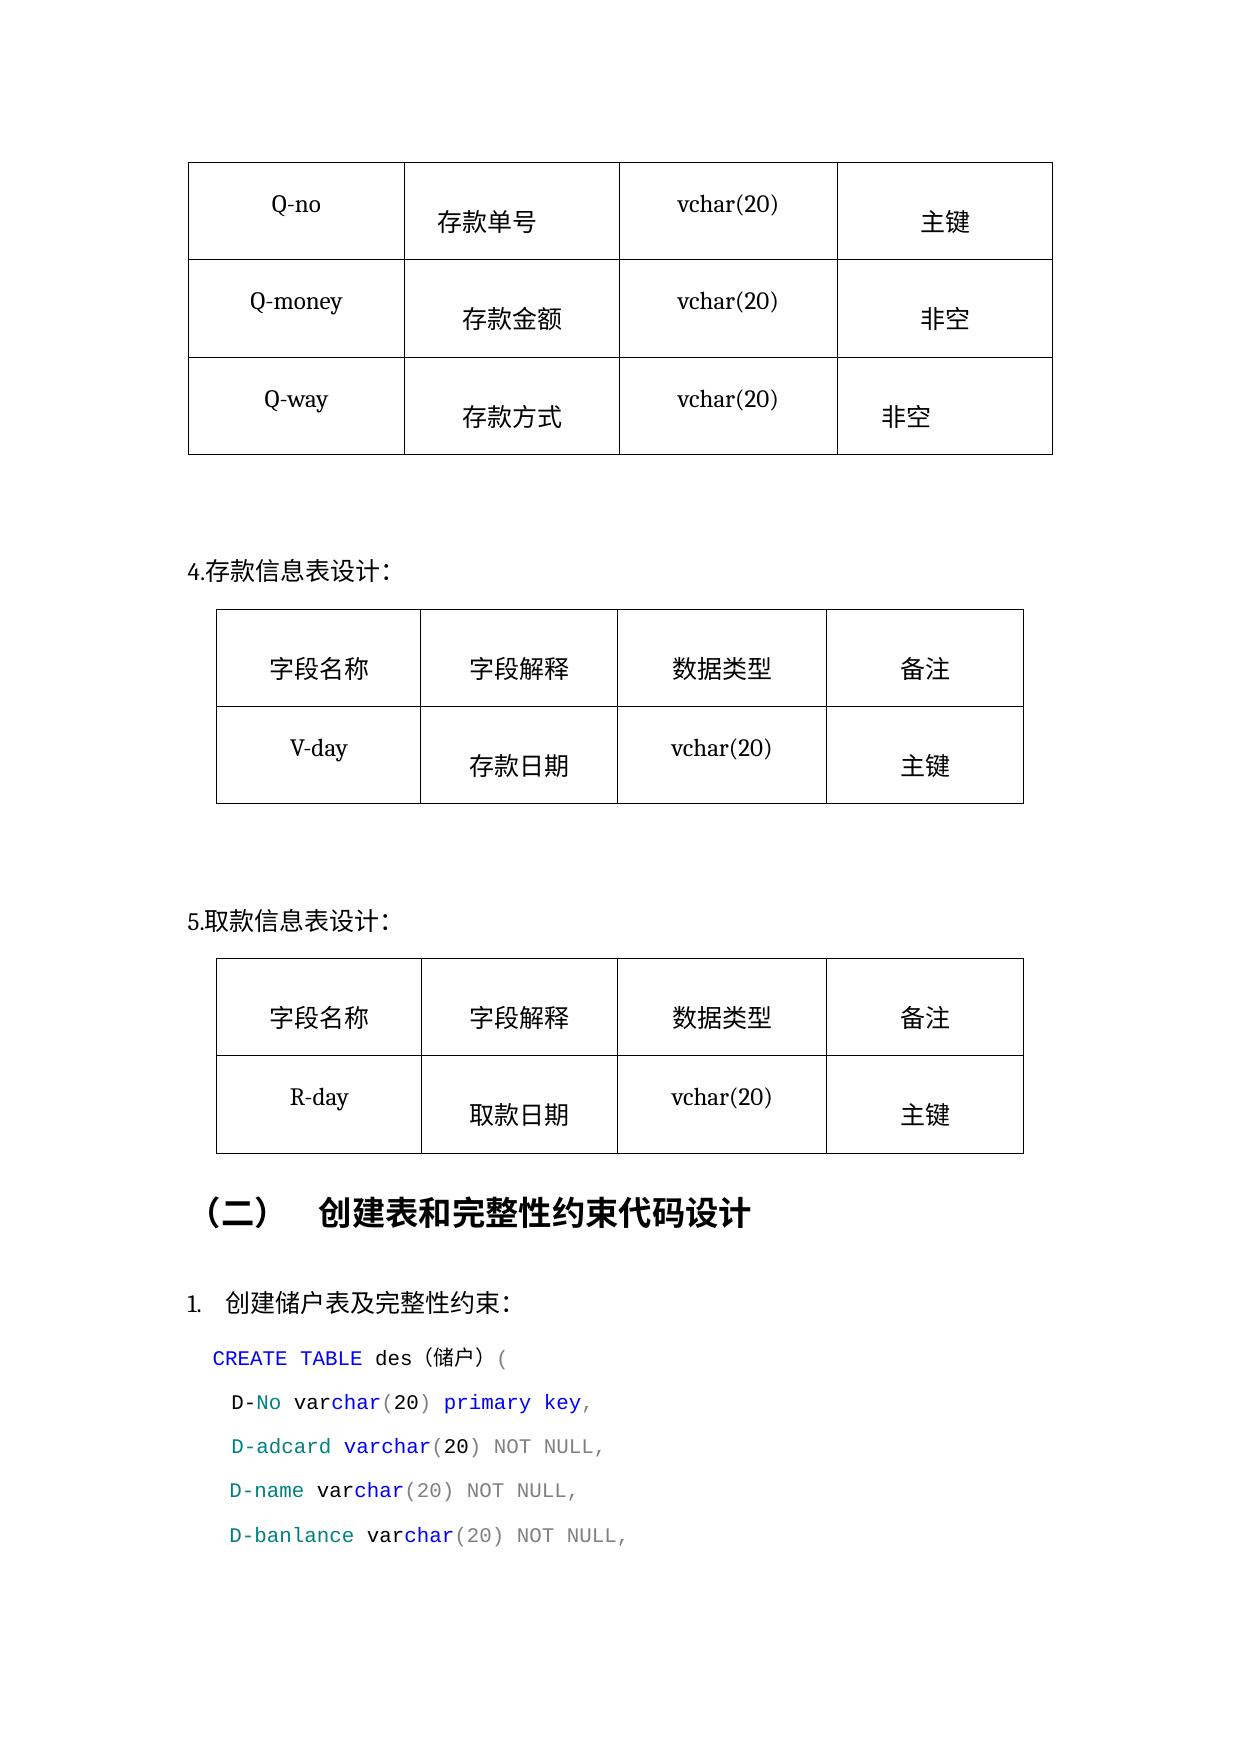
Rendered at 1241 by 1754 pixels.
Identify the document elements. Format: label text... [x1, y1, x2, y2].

table_header 字段名称 [217, 959, 421, 1055]
table_cell vchar(20) [618, 1056, 826, 1153]
table_header 备注 [827, 610, 1023, 706]
text D-banlance varchar(20) NOT NULL, [187, 1520, 1053, 1553]
text 4.存款信息表设计： [187, 537, 1053, 602]
table_header 数据类型 [618, 959, 826, 1055]
table_cell vchar(20) [620, 260, 837, 357]
table_header 备注 [827, 959, 1023, 1055]
table_cell 存款方式 [405, 358, 619, 454]
table_cell Q-way [189, 358, 404, 454]
table_cell vchar(20) [618, 707, 826, 803]
table_header 字段解释 [421, 610, 617, 706]
table_header 数据类型 [618, 610, 826, 706]
list 创建储户表及完整性约束： [187, 1269, 1053, 1334]
text D-No varchar(20) primary key, [187, 1388, 1053, 1420]
table_cell V-day [217, 707, 420, 803]
text D-name varchar(20) NOT NULL, [187, 1476, 1053, 1509]
text 5.取款信息表设计： [187, 887, 1053, 952]
table_cell vchar(20) [620, 163, 837, 259]
table_header 字段名称 [217, 610, 420, 706]
text CREATE TABLE des（储户）( [187, 1340, 1053, 1372]
table_cell 非空 [838, 260, 1052, 357]
table_cell 主键 [827, 707, 1023, 803]
table_header 字段解释 [422, 959, 617, 1055]
table_cell 存款日期 [421, 707, 617, 803]
table_cell 非空 [838, 358, 1052, 454]
table_cell R-day [217, 1056, 421, 1153]
table_cell 取款日期 [422, 1056, 617, 1153]
text D-adcard varchar(20) NOT NULL, [187, 1432, 1053, 1464]
table_cell 存款单号 [405, 163, 619, 259]
table_cell 存款金额 [405, 260, 619, 357]
table_cell 主键 [827, 1056, 1023, 1153]
table_cell Q-money [189, 260, 404, 357]
table_cell 主键 [838, 163, 1052, 259]
table_cell Q-no [189, 163, 404, 259]
list 创建表和完整性约束代码设计 [187, 1179, 1053, 1244]
table_cell vchar(20) [620, 358, 837, 454]
